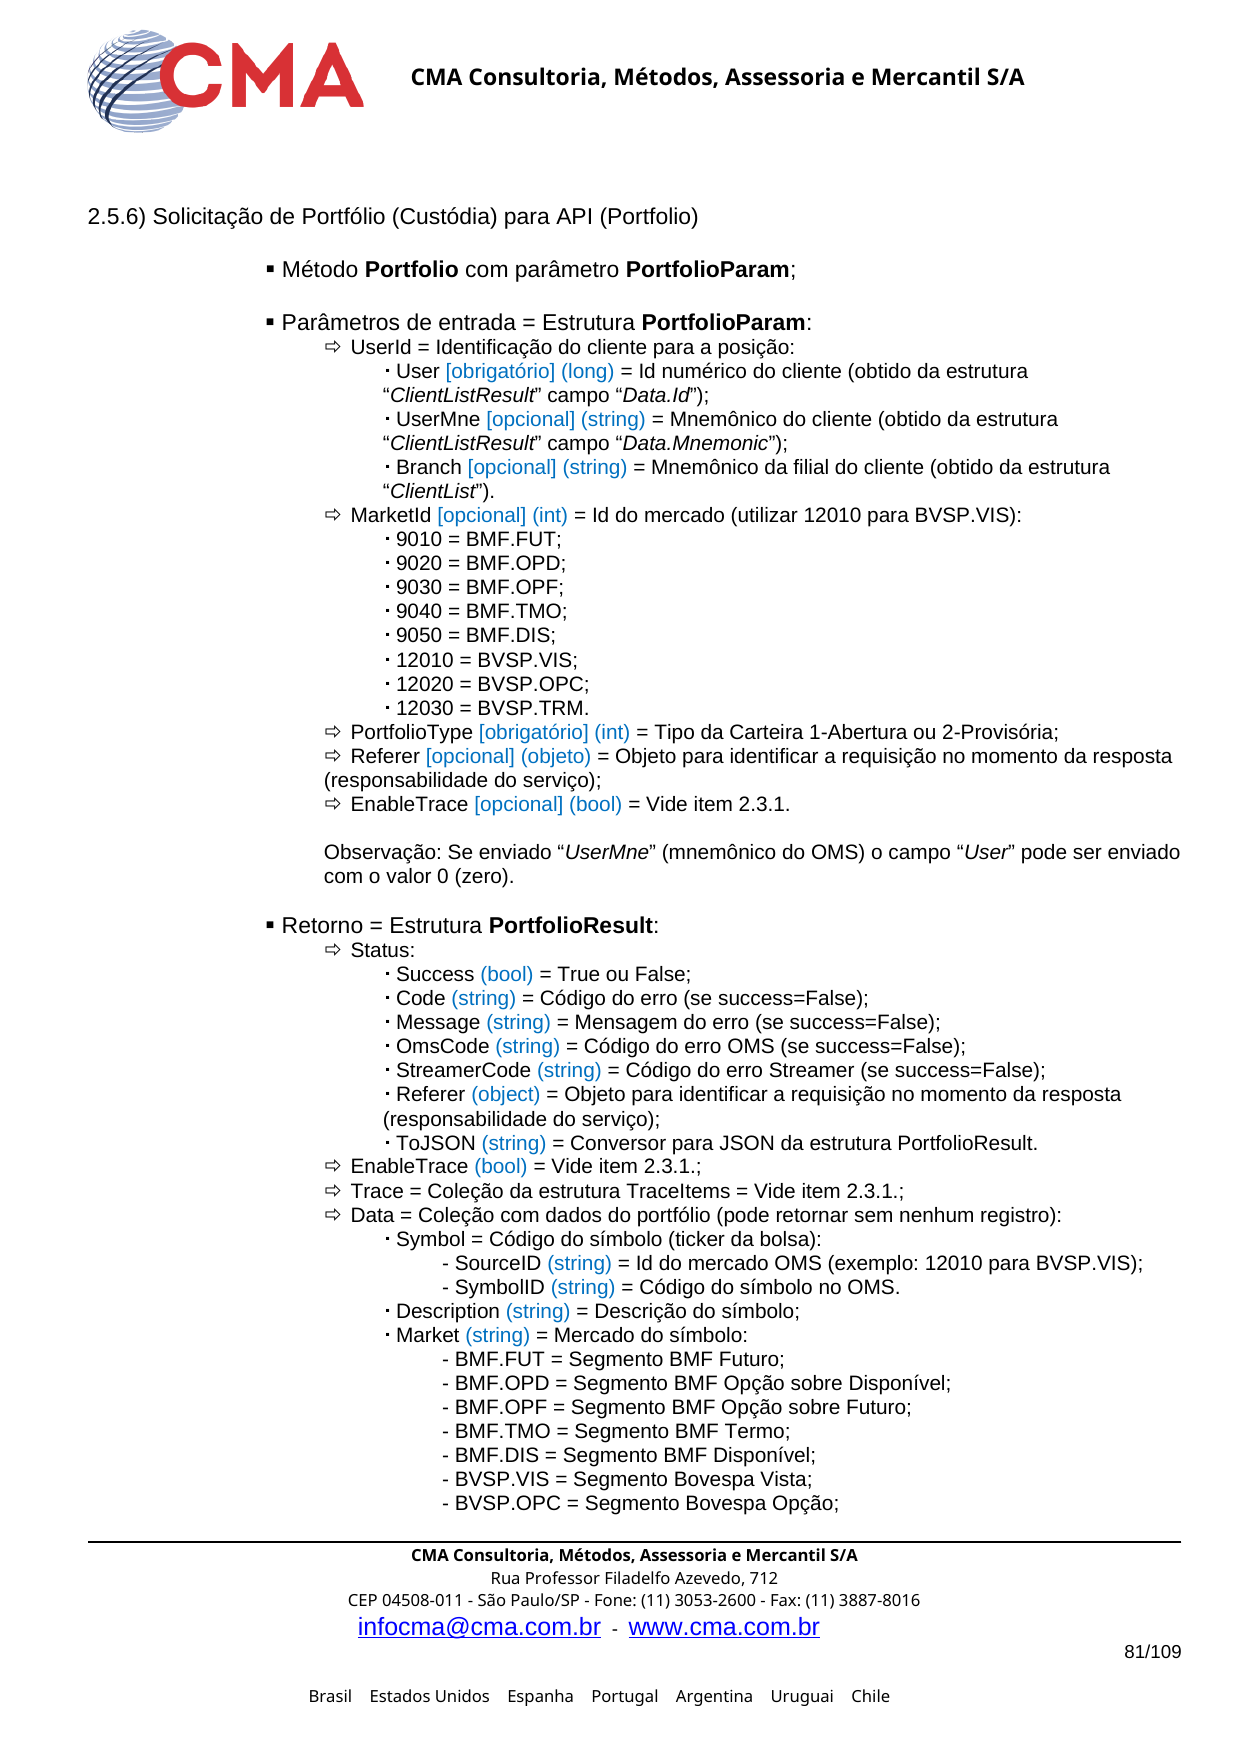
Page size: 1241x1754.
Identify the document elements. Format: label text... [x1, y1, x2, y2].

text - SourceID (string) = Id do mercado OMS (exemplo: 12010 para BVSP.VIS); [442, 1251, 1181, 1274]
text - BMF.DIS = Segmento BMF Disponível; [442, 1442, 1181, 1466]
text Referer [opcional] (objeto) = Objeto para identificar a requisição no momento da resposta (responsabilidade do serviço); [324, 744, 1181, 792]
text UserMne [opcional] (string) = Mnemônico do cliente (obtido da estrutura “ClientListResult” campo “Data.Mnemonic”); [383, 407, 1181, 455]
text MarketId [opcional] (int) = Id do mercado (utilizar 12010 para BVSP.VIS): [324, 503, 1181, 527]
text PortfolioType [obrigatório] (int) = Tipo da Carteira 1-Abertura ou 2-Provisória; [324, 719, 1181, 744]
text 9040 = BMF.TMO; [383, 599, 1181, 623]
text - BVSP.VIS = Segmento Bovespa Vista; [442, 1466, 1181, 1490]
text UserId = Identificação do cliente para a posição: [324, 335, 1181, 359]
text Método Portfolio com parâmetro PortfolioParam; [265, 256, 1181, 282]
text OmsCode (string) = Código do erro OMS (se success=False); [383, 1034, 1181, 1058]
text ToJSON (string) = Conversor para JSON da estrutura PortfolioResult. [383, 1130, 1181, 1154]
picture [87, 29, 364, 133]
text Message (string) = Mensagem do erro (se success=False); [383, 1010, 1181, 1034]
text Market (string) = Mercado do símbolo: [383, 1323, 1181, 1347]
text Branch [opcional] (string) = Mnemônico da filial do cliente (obtido da estrutura “ClientList”). [383, 455, 1181, 503]
text Parâmetros de entrada = Estrutura PortfolioParam: [264, 308, 1181, 335]
text - BVSP.OPC = Segmento Bovespa Opção; [442, 1490, 1181, 1514]
text Observação: Se enviado “UserMne” (mnemônico do OMS) o campo “User” pode ser enviado com o valor 0 (zero). [324, 840, 1181, 888]
text Data = Coleção com dados do portfólio (pode retornar sem nenhum registro): [324, 1202, 1181, 1227]
text Status: [324, 938, 1181, 962]
text EnableTrace [opcional] (bool) = Vide item 2.3.1. [324, 792, 1181, 816]
text 9050 = BMF.DIS; [383, 623, 1181, 647]
text 12020 = BVSP.OPC; [383, 671, 1181, 696]
text Description (string) = Descrição do símbolo; [383, 1298, 1181, 1323]
text - BMF.TMO = Segmento BMF Termo; [442, 1418, 1181, 1442]
text 9010 = BMF.FUT; [383, 527, 1181, 551]
text User [obrigatório] (long) = Id numérico do cliente (obtido da estrutura “ClientListResult” campo “Data.Id”); [383, 359, 1181, 407]
text - BMF.FUT = Segmento BMF Futuro; [442, 1347, 1181, 1371]
subtitle 2.5.6) Solicitação de Portfólio (Custódia) para API (Portfolio) [87, 203, 1181, 229]
text Symbol = Código do símbolo (ticker da bolsa): [383, 1227, 1181, 1251]
text Retorno = Estrutura PortfolioResult: [264, 912, 1181, 938]
text Code (string) = Código do erro (se success=False); [383, 986, 1181, 1010]
text 12030 = BVSP.TRM. [383, 696, 1181, 719]
text - BMF.OPF = Segmento BMF Opção sobre Futuro; [442, 1394, 1181, 1418]
text Success (bool) = True ou False; [383, 962, 1181, 986]
text 9020 = BMF.OPD; [383, 551, 1181, 575]
text Referer (object) = Objeto para identificar a requisição no momento da resposta (responsabilidade do serviço); [383, 1082, 1181, 1130]
text 12010 = BVSP.VIS; [383, 647, 1181, 671]
text - SymbolID (string) = Código do símbolo no OMS. [442, 1274, 1181, 1298]
text StreamerCode (string) = Código do erro Streamer (se success=False); [383, 1058, 1181, 1082]
text - BMF.OPD = Segmento BMF Opção sobre Disponível; [442, 1371, 1181, 1394]
text Trace = Coleção da estrutura TraceItems = Vide item 2.3.1.; [324, 1178, 1181, 1202]
text EnableTrace (bool) = Vide item 2.3.1.; [324, 1154, 1181, 1178]
text 9030 = BMF.OPF; [383, 575, 1181, 599]
